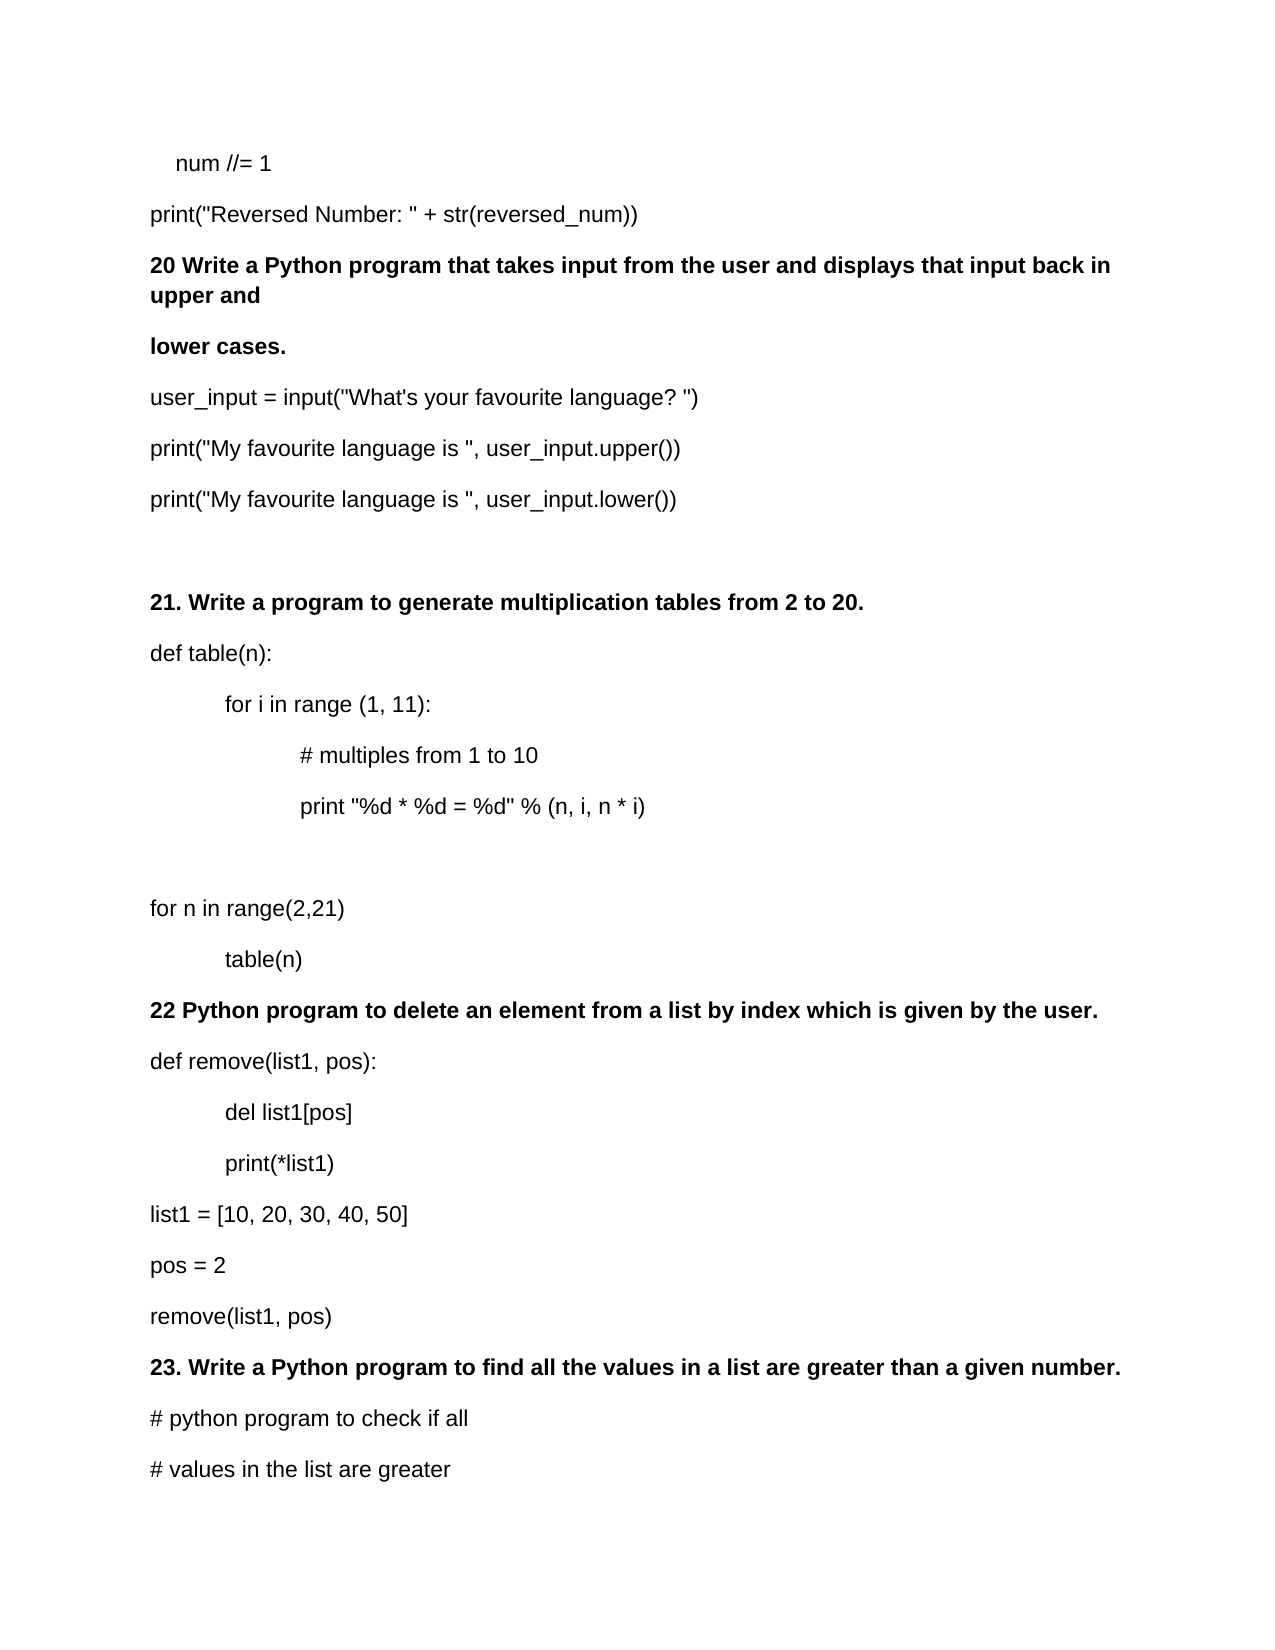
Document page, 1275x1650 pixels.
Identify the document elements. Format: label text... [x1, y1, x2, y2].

text print("My favourite language is ", user_input.upper()) [150, 435, 1125, 462]
text 22 Python program to delete an element from a list by index which is given by the user. [150, 997, 1125, 1023]
text del list1[pos] [150, 1099, 1125, 1125]
text user_input = input("What's your favourite language? ") [150, 384, 1125, 411]
text remove(list1, pos) [150, 1303, 1125, 1329]
text list1 = [10, 20, 30, 40, 50] [150, 1201, 1125, 1227]
text print("Reversed Number: " + str(reversed_num)) [150, 201, 1125, 227]
text table(n) [150, 946, 1125, 972]
text num //= 1 [150, 150, 1125, 176]
text def remove(list1, pos): [150, 1048, 1125, 1074]
text lower cases. [150, 333, 1125, 360]
text 20 Write a Python program that takes input from the user and displays that input back in upper and [150, 252, 1125, 309]
text print("My favourite language is ", user_input.lower()) [150, 486, 1125, 513]
text # python program to check if all [150, 1405, 1125, 1432]
text def table(n): [150, 639, 1125, 666]
text # values in the list are greater [150, 1456, 1125, 1483]
text # multiples from 1 to 10 [150, 742, 1125, 768]
text pos = 2 [150, 1252, 1125, 1278]
text print "%d * %d = %d" % (n, i, n * i) [150, 793, 1125, 819]
text for i in range (1, 11): [150, 691, 1125, 717]
text for n in range(2,21) [150, 895, 1125, 921]
text print(*list1) [150, 1150, 1125, 1176]
text 23. Write a Python program to find all the values in a list are greater than a given number. [150, 1354, 1125, 1381]
text 21. Write a program to generate multiplication tables from 2 to 20. [150, 588, 1125, 615]
